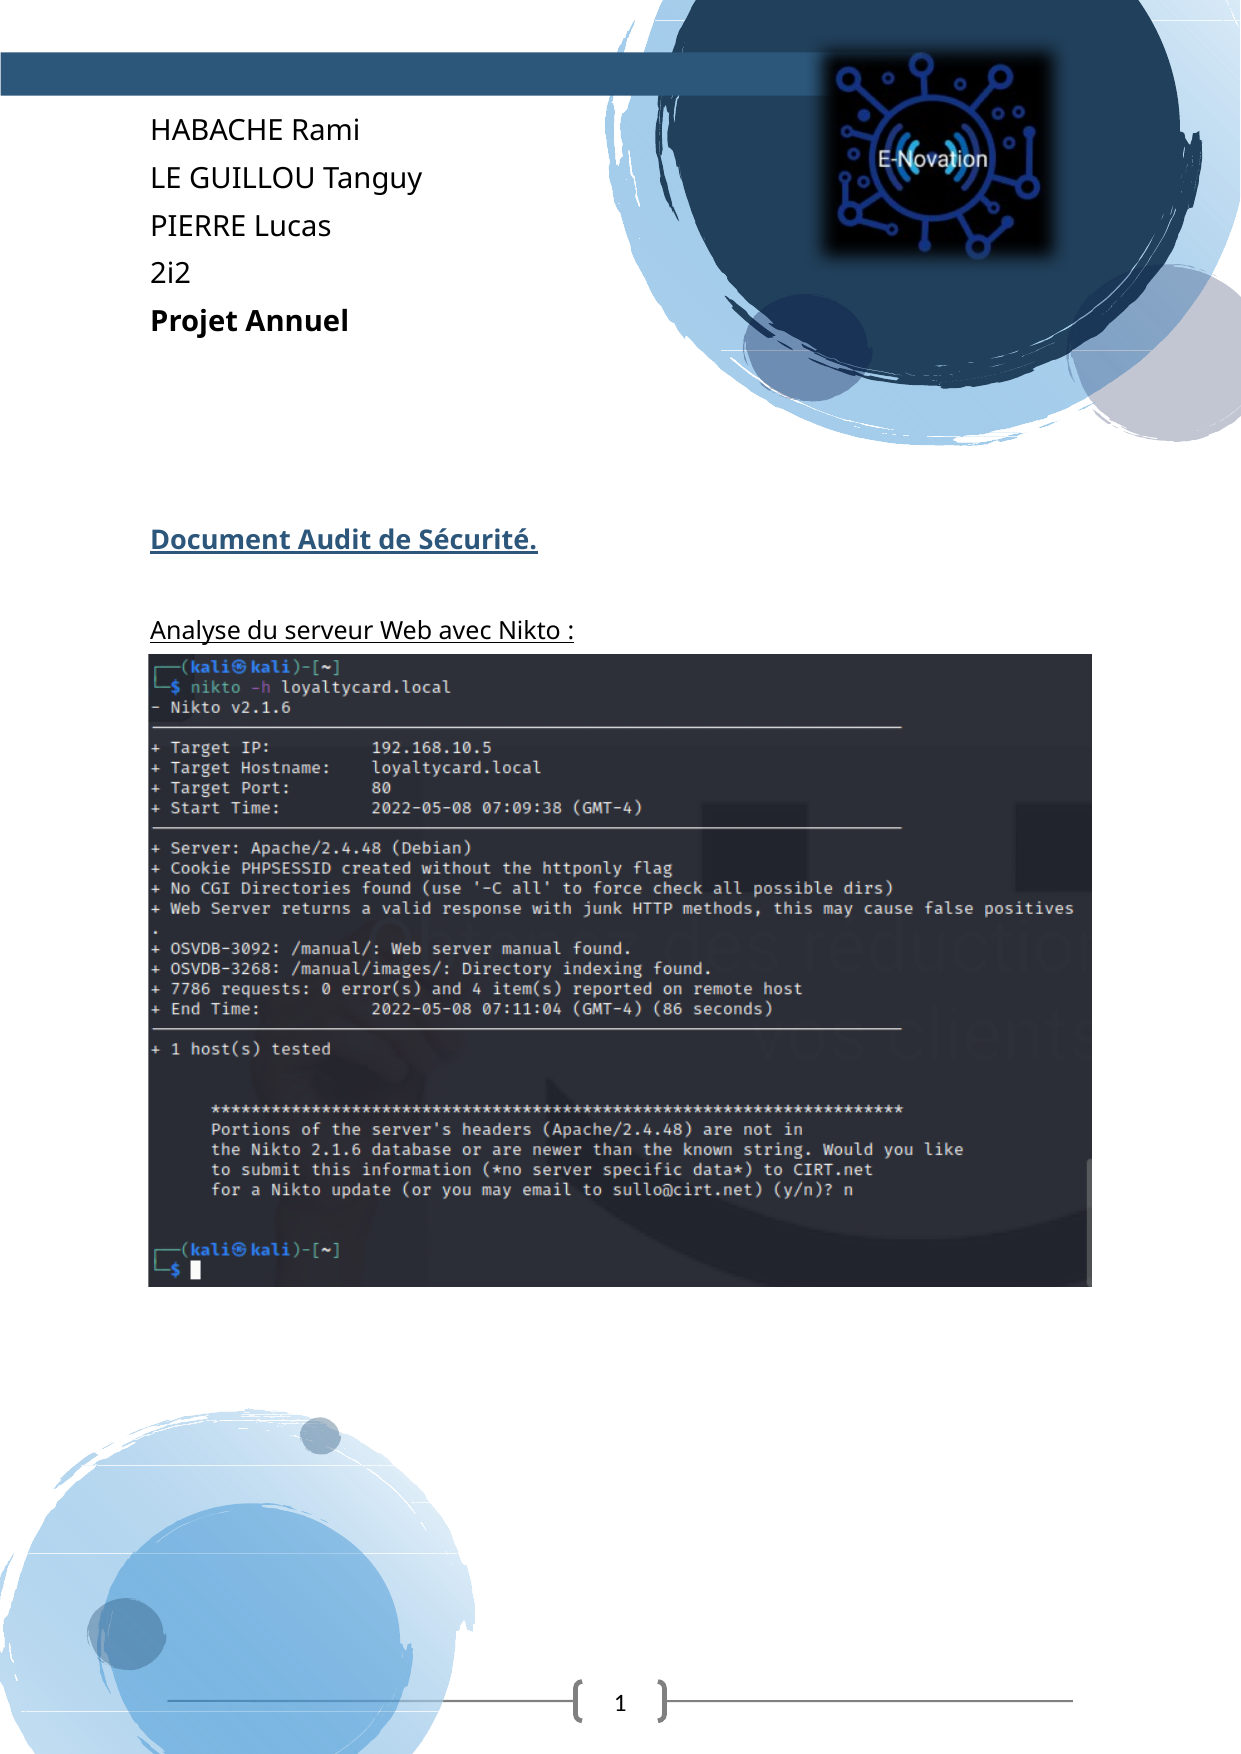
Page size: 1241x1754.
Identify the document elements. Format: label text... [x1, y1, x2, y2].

text Analyse du serveur Web avec Nikto : [150, 613, 1090, 647]
text 2i2 [150, 252, 1090, 292]
text Document Audit de Sécurité. [150, 520, 1090, 601]
picture [824, 244, 1052, 252]
text Projet Annuel [150, 300, 1090, 340]
picture [824, 149, 1052, 157]
text HABACHE Rami [150, 110, 1090, 149]
picture [824, 197, 1052, 205]
text PIERRE Lucas [150, 205, 1090, 244]
picture [824, 53, 1052, 110]
text LE GUILLOU Tanguy [150, 157, 1090, 197]
picture [148, 654, 1092, 1287]
